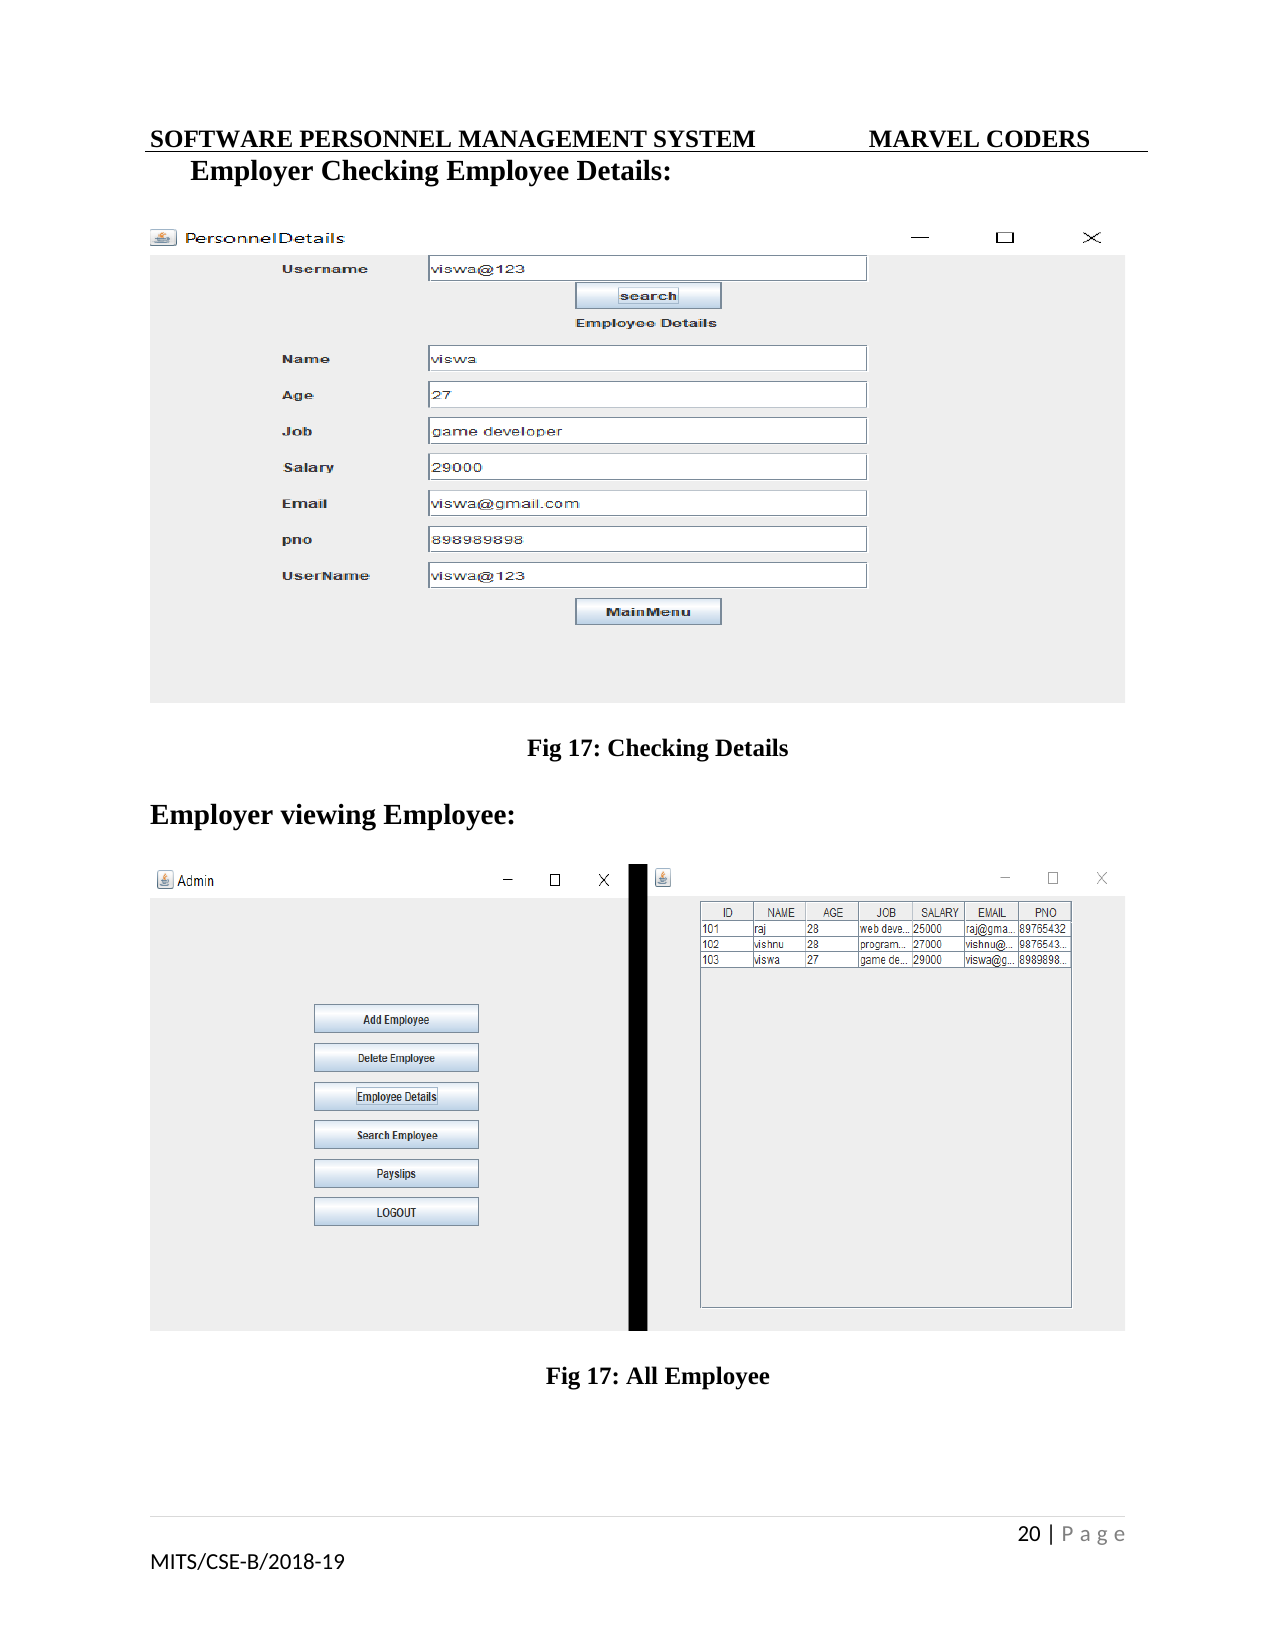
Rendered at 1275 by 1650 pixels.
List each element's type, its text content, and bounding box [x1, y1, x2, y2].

text Fig 17: All Employee [190, 1361, 1125, 1390]
picture [150, 223, 1125, 703]
text Employer viewing Employee: [150, 797, 1125, 831]
text Employer Checking Employee Details: [190, 153, 1125, 186]
picture [150, 864, 1125, 1331]
text Fig 17: Checking Details [190, 733, 1125, 762]
